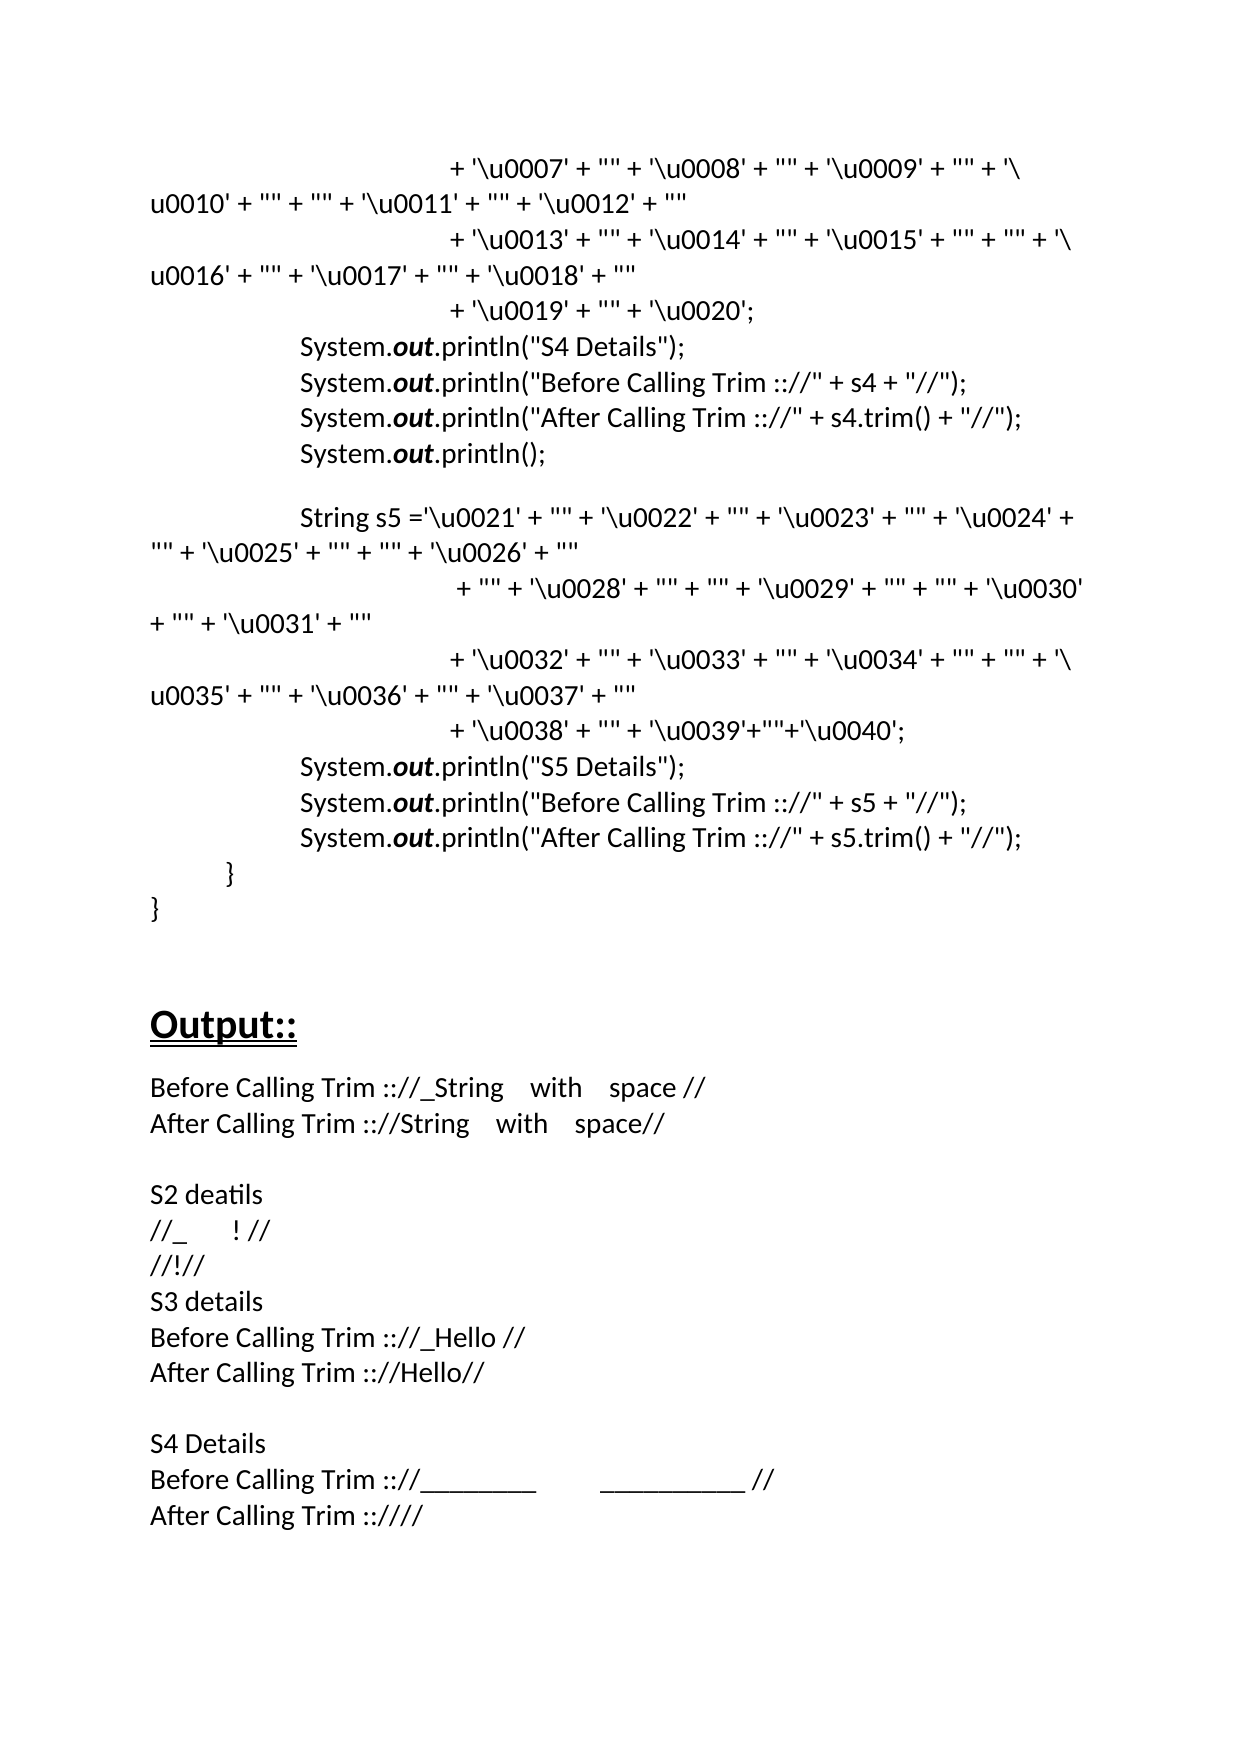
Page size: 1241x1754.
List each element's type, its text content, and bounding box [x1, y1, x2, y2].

text S2 deatils [150, 1176, 1090, 1212]
text Output:: [150, 998, 1090, 1048]
text System.out.println("S5 Details"); [150, 748, 1090, 784]
text After Calling Trim :://Hello// [150, 1354, 1090, 1390]
text + '\u0019' + "" + '\u0020'; [150, 292, 1090, 328]
text System.out.println("Before Calling Trim :://" + s5 + "//"); [150, 784, 1090, 819]
text System.out.println("After Calling Trim :://" + s5.trim() + "//"); [150, 819, 1090, 855]
text //_ ! // [150, 1212, 1090, 1247]
text After Calling Trim :://// [150, 1497, 1090, 1532]
text S3 details [150, 1283, 1090, 1319]
text System.out.println(); [150, 435, 1090, 471]
text + '\u0007' + "" + '\u0008' + "" + '\u0009' + "" + '\u0010' + "" + "" + '\u0011' + "" + '\u0012' + "" [150, 150, 1090, 221]
text //!// [150, 1247, 1090, 1283]
text Before Calling Trim :://_Hello // [150, 1319, 1090, 1354]
text Before Calling Trim :://________ __________ // [150, 1461, 1090, 1497]
text System.out.println("S4 Details"); [150, 328, 1090, 364]
text + '\u0032' + "" + '\u0033' + "" + '\u0034' + "" + "" + '\u0035' + "" + '\u0036' + "" + '\u0037' + "" [150, 641, 1090, 712]
text System.out.println("After Calling Trim :://" + s4.trim() + "//"); [150, 399, 1090, 435]
text System.out.println("Before Calling Trim :://" + s4 + "//"); [150, 364, 1090, 399]
text } [150, 855, 1090, 891]
text S4 Details [150, 1426, 1090, 1461]
text Before Calling Trim :://_String with space // [150, 1069, 1090, 1105]
text + '\u0038' + "" + '\u0039'+""+'\u0040'; [150, 712, 1090, 748]
text After Calling Trim :://String with space// [150, 1105, 1090, 1141]
text + "" + '\u0028' + "" + "" + '\u0029' + "" + "" + '\u0030' + "" + '\u0031' + "" [150, 570, 1090, 641]
text } [150, 891, 1090, 926]
text String s5 ='\u0021' + "" + '\u0022' + "" + '\u0023' + "" + '\u0024' + "" + '\u0025' + "" + "" + '\u0026' + "" [150, 499, 1090, 570]
text + '\u0013' + "" + '\u0014' + "" + '\u0015' + "" + "" + '\u0016' + "" + '\u0017' + "" + '\u0018' + "" [150, 221, 1090, 292]
